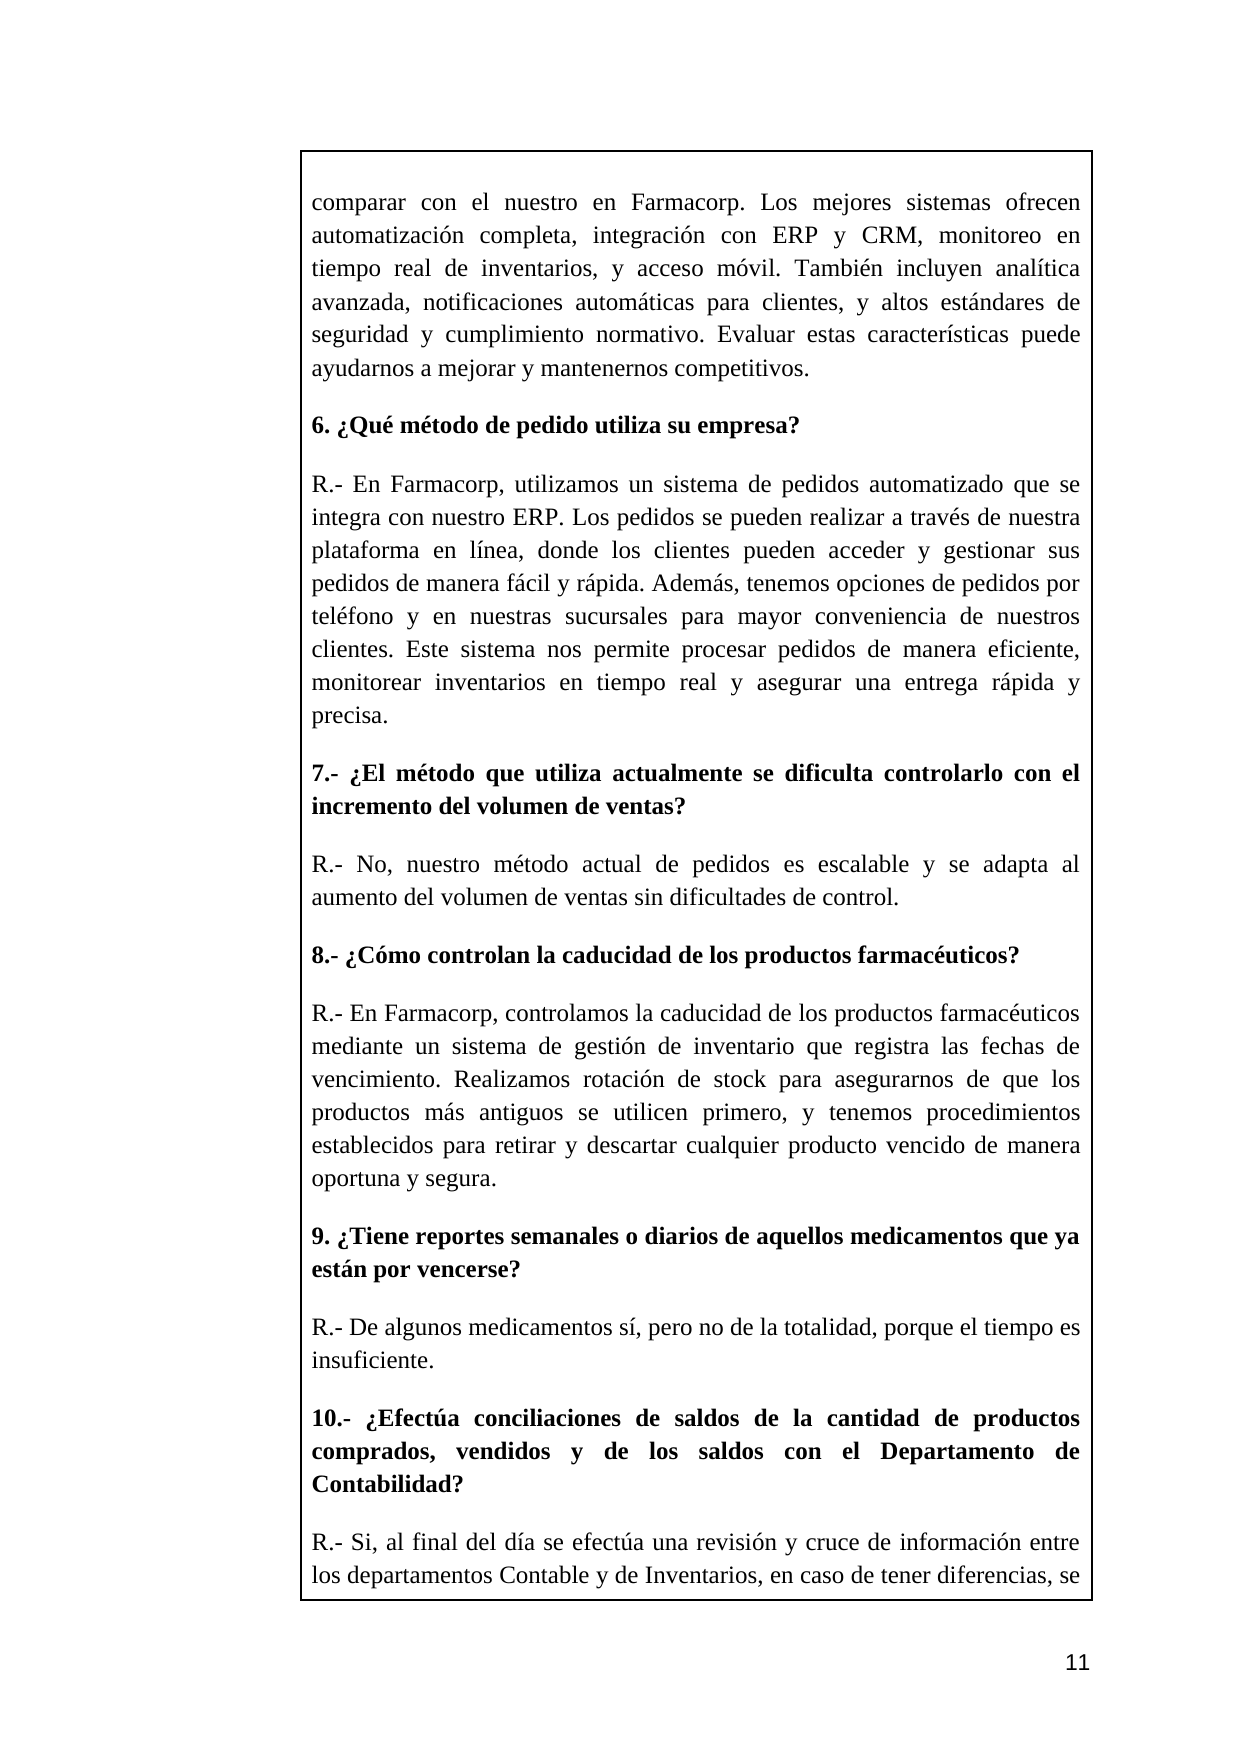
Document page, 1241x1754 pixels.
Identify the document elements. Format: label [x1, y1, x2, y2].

table_cell [302, 152, 1091, 1599]
